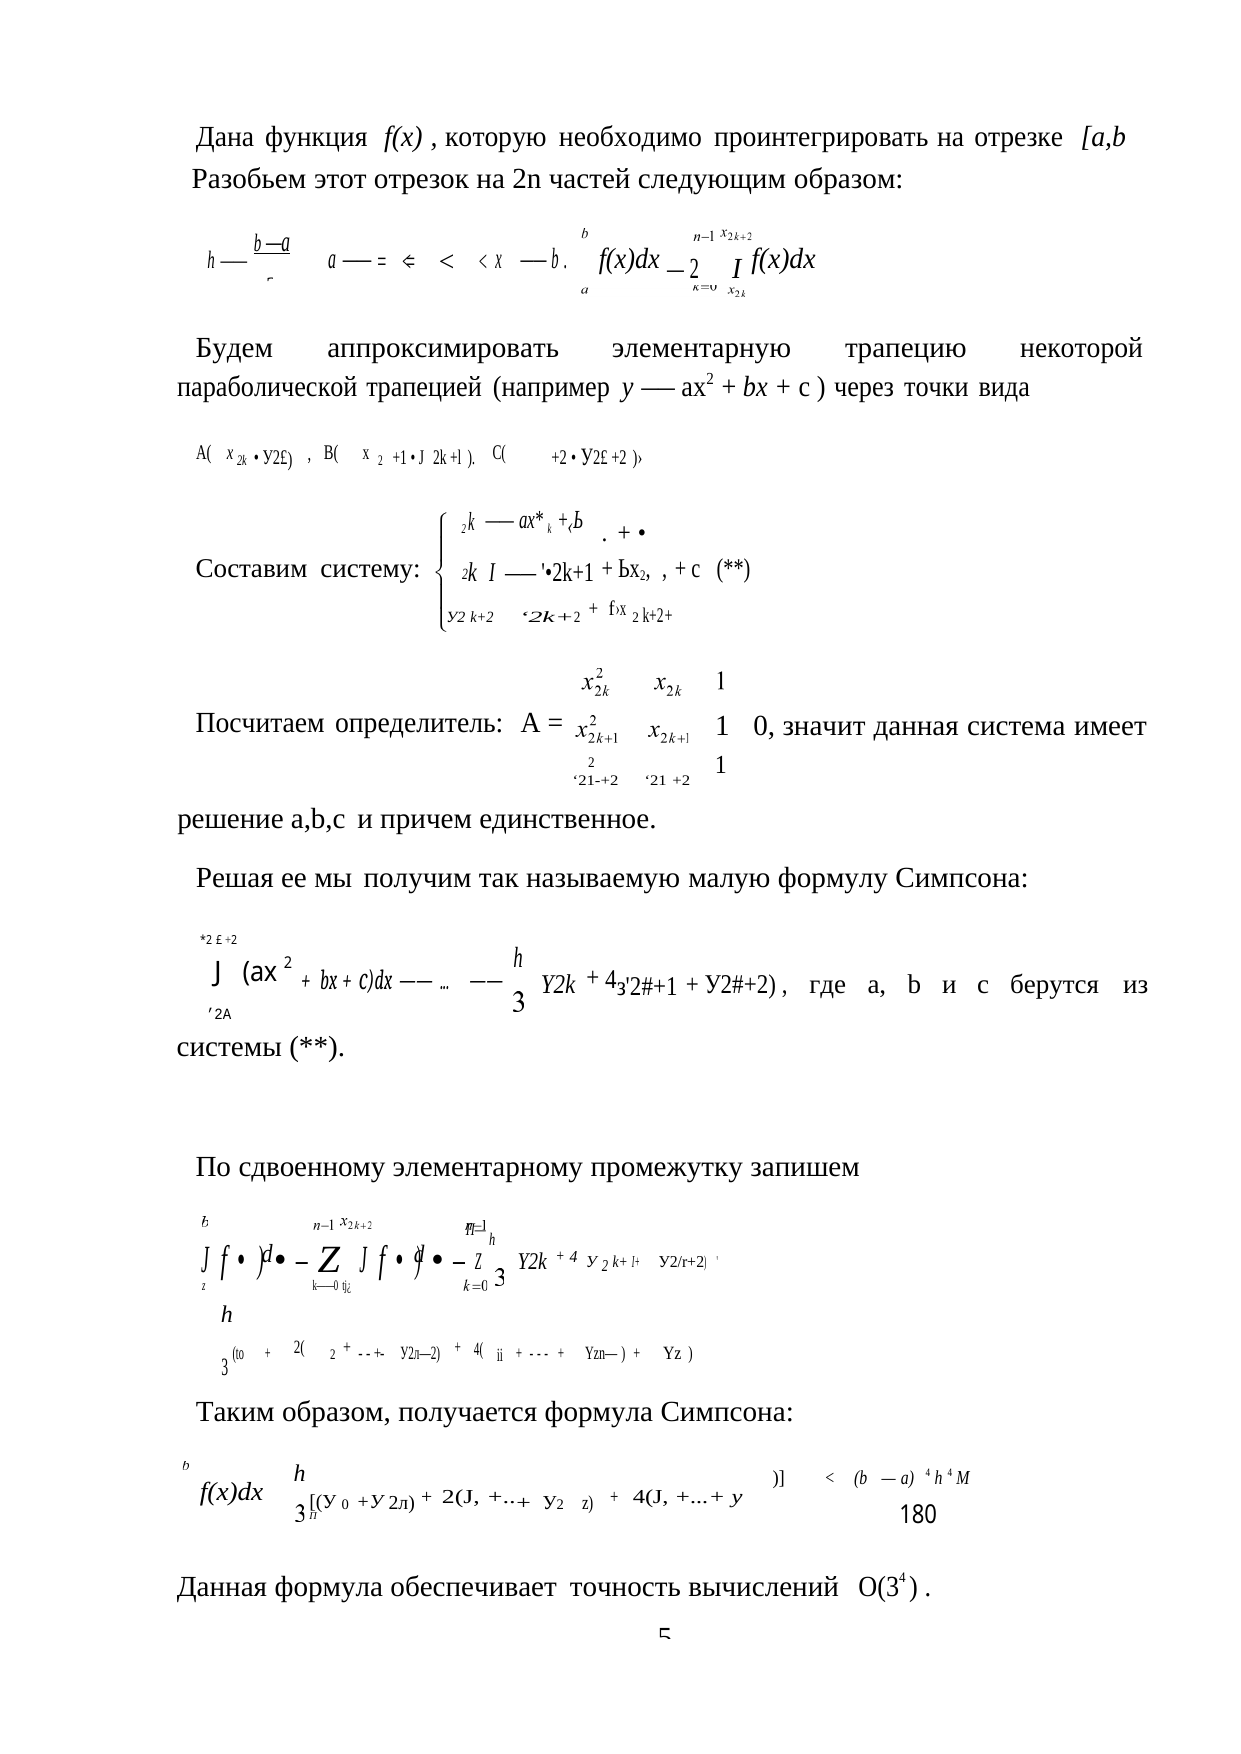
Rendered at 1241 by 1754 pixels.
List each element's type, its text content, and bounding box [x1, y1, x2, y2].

picture [182, 1461, 189, 1470]
text 2 [588, 754, 691, 771]
text Составим систему: 2k I —— '•2k+1 + Ьх2, , + с (**) [195, 552, 1173, 587]
text Решая ее мы получим так называемую малую формулу Симпсона: [196, 860, 1173, 894]
text Y2k + 4з'2#+1 + У2#+2) , где а, b и с берутся из [541, 961, 1173, 1001]
picture [435, 540, 447, 552]
text Таким образом, получается формула Симпсона: [196, 1394, 1173, 1428]
picture [202, 1216, 208, 1227]
text [(У 0 +У 2л) + 2(J, +..+ У2 z) + 4(J, +...+ у П [309, 1486, 754, 1521]
text Будем аппроксимировать элементарную трапецию некоторой параболической трапецией (например у —— ах2 + bx + с ) через точки вида [177, 331, 1148, 403]
picture [581, 668, 724, 696]
picture [581, 285, 746, 297]
text Посчитаем определитель: А = [195, 705, 564, 739]
text d d П— h [261, 1212, 1173, 1241]
text z k——0 tj¿ [202, 1280, 1173, 1293]
text Разобьем этот отрезок на 2n частей следующим образом: [191, 161, 1173, 194]
text ’2A [206, 1007, 293, 1024]
picture [295, 1504, 305, 1522]
text ‘21-+2 ‘21 +2 [572, 772, 691, 788]
text . + • [601, 517, 1173, 547]
text + bx + с)dx —— ... —— h [301, 941, 526, 996]
text системы (**). [176, 1029, 1173, 1063]
text Данная формула обеспечивает точность вычислений O(34 ) . [177, 1569, 1173, 1602]
text J f • ) • — Z J f • ) • — Z Y2k + 4 У 2 k+ I+ У2/r+2) ' [201, 1241, 1173, 1280]
picture [575, 715, 689, 743]
text 2 k —— ax* k +‹Ь [125, 504, 583, 540]
text 3 (to + 2( 2 + - - +- У2л—2) + 4( ii + - - - + Yzn— ) + Yz ) [221, 1327, 1173, 1368]
text решение a,b,c и причем единственное. [177, 801, 1173, 835]
picture [463, 1279, 488, 1291]
text 1 0, значит данная система имеет [715, 708, 1173, 742]
text h [293, 1462, 754, 1486]
text 180 [895, 1495, 941, 1531]
text f(х)dx [199, 1476, 265, 1506]
picture [513, 991, 524, 1012]
picture [435, 587, 447, 632]
text По сдвоенному элементарному промежутку запишем [195, 1149, 1173, 1183]
text h [221, 1306, 1173, 1327]
list (ах 2 [214, 951, 293, 989]
text А( x 2k • У2£) , В( x 2 +1 • J 2k +l ). С( +2 • У2£ +2 )› [196, 440, 1173, 471]
text У2 k+2 ‘2k+2 + f›x 2 k+2+ [446, 596, 1173, 627]
text Дана функция f(х) , которую необходимо проинтегрировать на отрезке [а,b [196, 119, 1173, 152]
text *2 £ +2 [200, 931, 293, 948]
text 1 [714, 749, 1173, 779]
text )] < (b — а) 4 h 4 M [772, 1466, 1173, 1489]
text h —— b —а а —— = <= < < х —— b . f(х)dx — 2 I f(х)dx [207, 224, 1173, 285]
